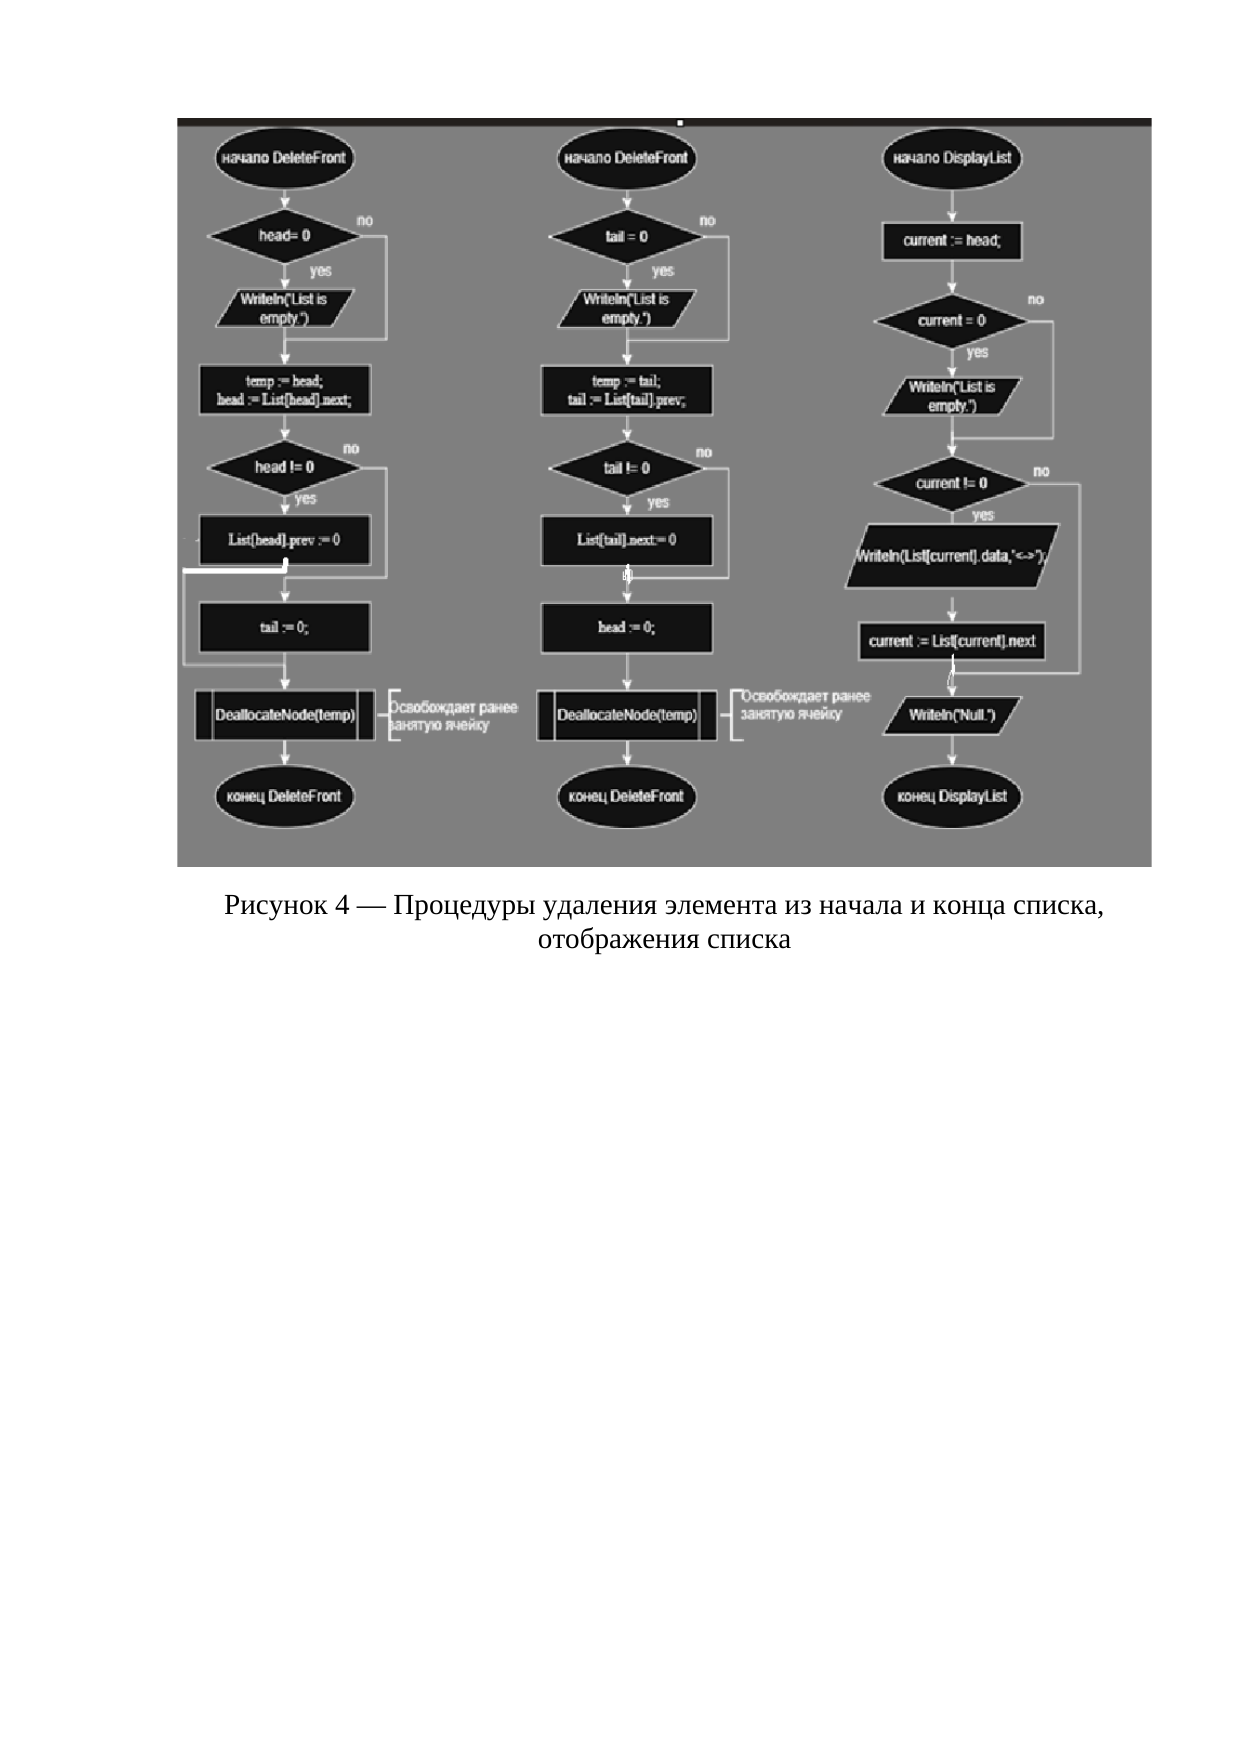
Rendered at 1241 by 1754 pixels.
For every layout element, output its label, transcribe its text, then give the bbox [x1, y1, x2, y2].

text Рисунок 4 — Процедуры удаления элемента из начала и конца списка, отображения списка [177, 887, 1152, 954]
picture [177, 118, 1152, 867]
